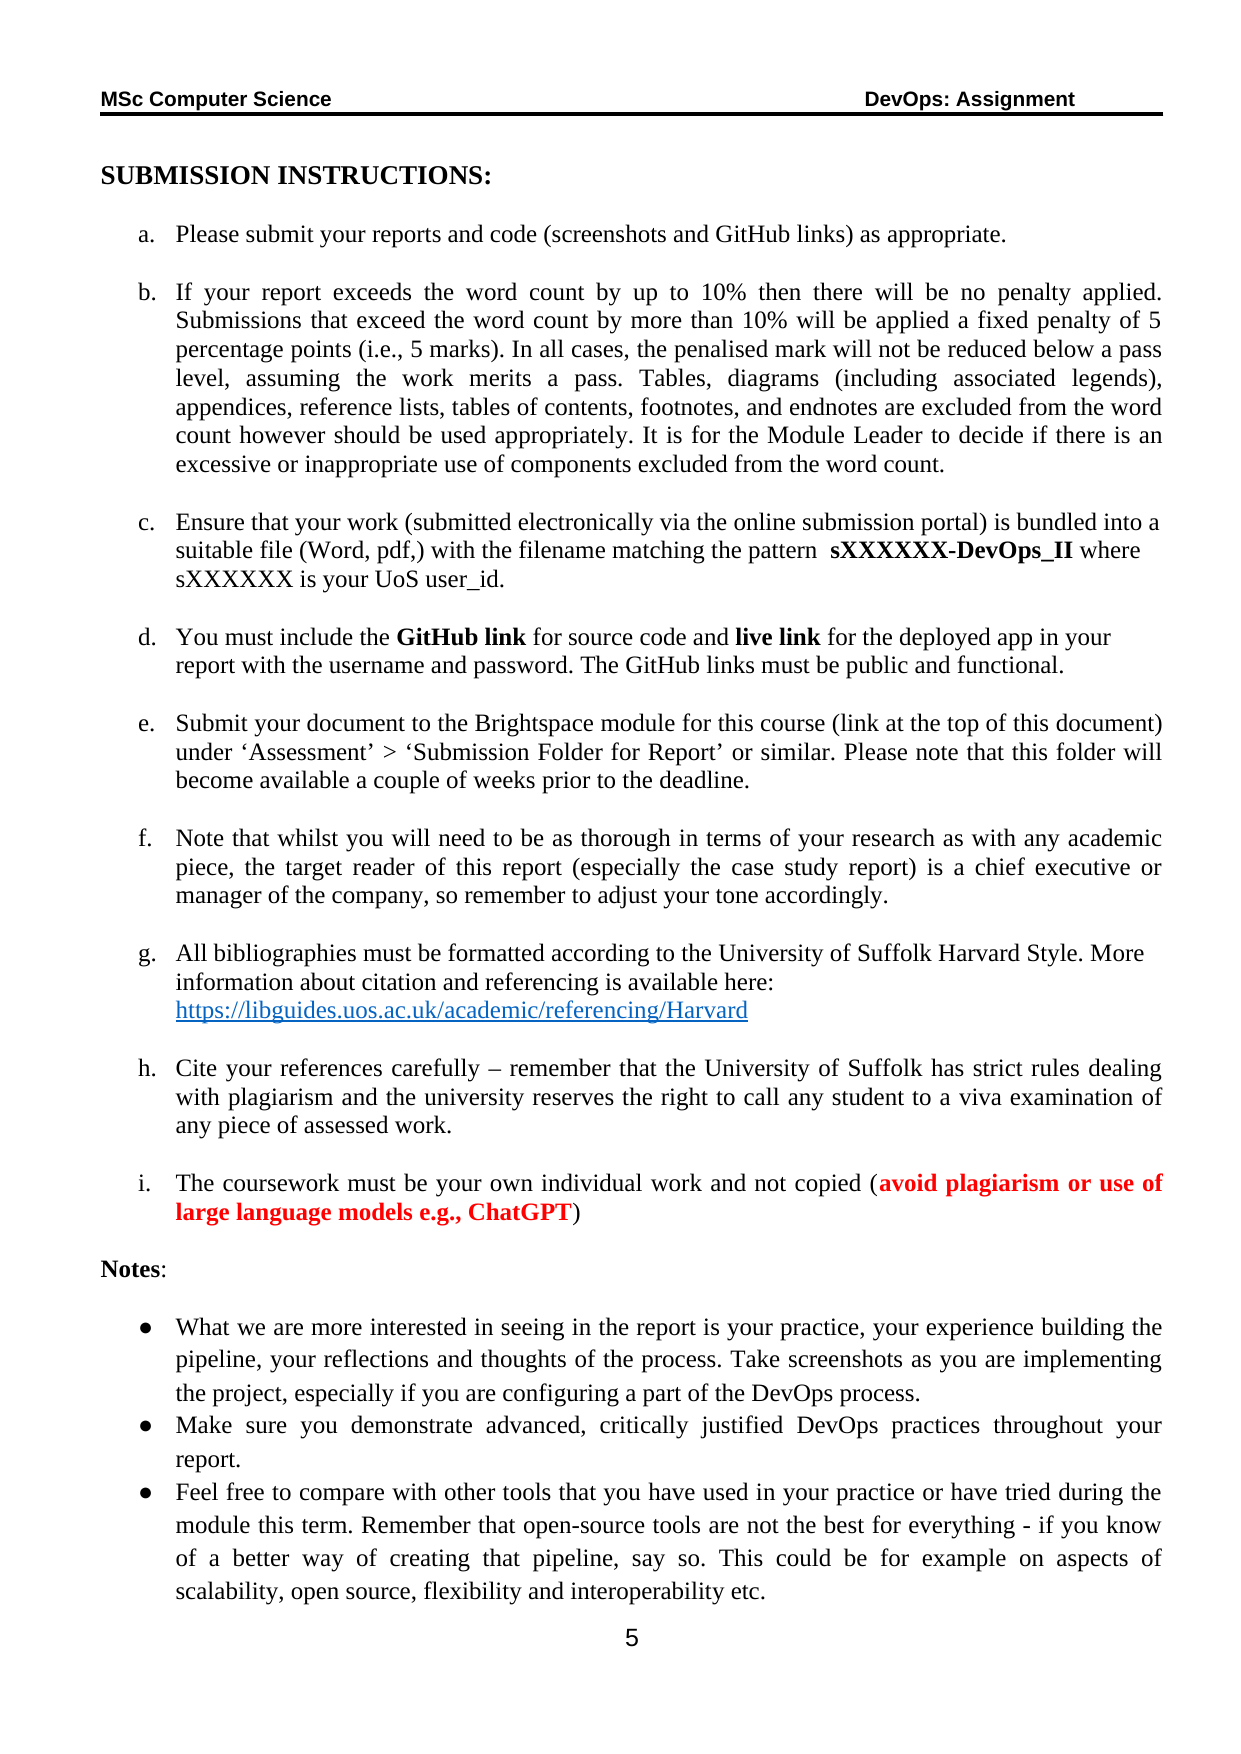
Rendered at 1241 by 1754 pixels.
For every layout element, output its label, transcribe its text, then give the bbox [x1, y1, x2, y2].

list You must include the GitHub link for source code and live link for the deployed app in your report with the username and password. The GitHub links must be public and functional. [138, 622, 1163, 679]
text Notes: [100, 1254, 1163, 1283]
list What we are more interested in seeing in the report is your practice, your experience building the pipeline, your reflections and thoughts of the process. Take screenshots as you are implementing the project, especially if you are configuring a part of the DevOps process. [138, 1312, 1163, 1406]
list Please submit your reports and code (screenshots and GitHub links) as appropriate. [138, 219, 1163, 248]
list Submit your document to the Brightspace module for this course (link at the top of this document) under ‘Assessment’ > ‘Submission Folder for Report’ or similar. Please note that this folder will become available a couple of weeks prior to the deadline. [138, 708, 1163, 794]
list The coursework must be your own individual work and not copied (avoid plagiarism or use of large language models e.g., ChatGPT) [138, 1168, 1163, 1225]
text SUBMISSION INSTRUCTIONS: [100, 159, 1163, 190]
list If your report exceeds the word count by up to 10% then there will be no penalty applied. Submissions that exceed the word count by more than 10% will be applied a fixed penalty of 5 percentage points (i.e., 5 marks). In all cases, the penalised mark will not be reduced below a pass level, assuming the work merits a pass. Tables, diagrams (including associated legends), appendices, reference lists, tables of contents, footnotes, and endnotes are excluded from the word count however should be used appropriately. It is for the Module Leader to decide if there is an excessive or inappropriate use of components excluded from the word count. [138, 277, 1163, 478]
list Ensure that your work (submitted electronically via the online submission portal) is bundled into a suitable file (Word, pdf,) with the filename matching the pattern sXXXXXX-DevOps_II where sXXXXXX is your UoS user_id. [138, 507, 1163, 593]
list Feel free to compare with other tools that you have used in your practice or have tried during the module this term. Remember that open-source tools are not the best for everything - if you know of a better way of creating that pipeline, say so. This could be for example on aspects of scalability, open source, flexibility and interoperability etc. [138, 1477, 1163, 1604]
list Make sure you demonstrate advanced, critically justified DevOps practices throughout your report. [138, 1411, 1163, 1472]
list Cite your references carefully – remember that the University of Suffolk has strict rules dealing with plagiarism and the university reserves the right to call any student to a viva examination of any piece of assessed work. [138, 1053, 1163, 1139]
list Note that whilst you will need to be as thorough in terms of your research as with any academic piece, the target reader of this report (especially the case study report) is a chief executive or manager of the company, so remember to adjust your tone accordingly. [138, 823, 1163, 909]
list All bibliographies must be formatted according to the University of Suffolk Harvard Style. More information about citation and referencing is available here: https://libguides.uos.ac.uk/academic/referencing/Harvard [138, 938, 1163, 1024]
